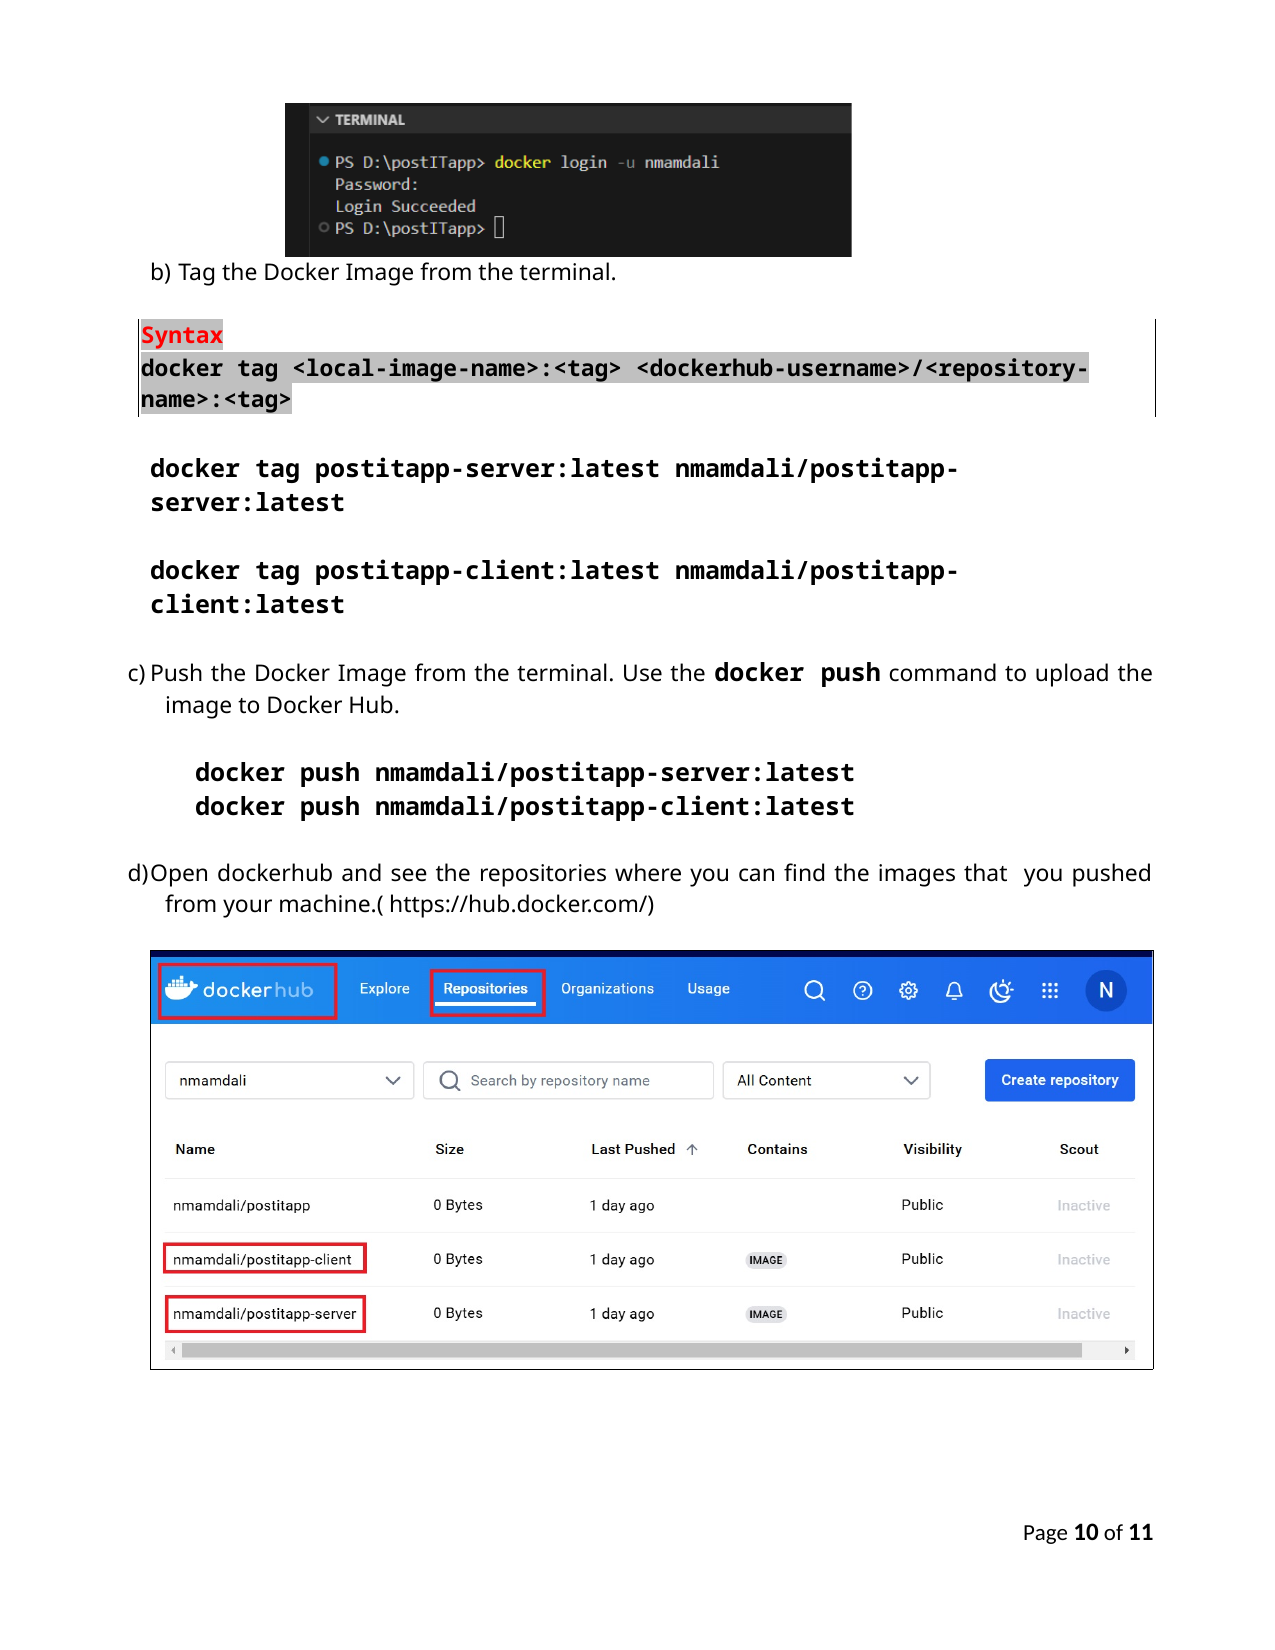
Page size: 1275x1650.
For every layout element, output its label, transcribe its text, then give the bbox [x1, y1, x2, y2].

picture [151, 951, 1153, 1369]
text docker tag <local-image-name>:<tag> <dockerhub-username>/<repository-name>:<tag> [139, 352, 1155, 417]
text docker push nmamdali/postitapp-client:latest [150, 788, 1153, 823]
list Open dockerhub and see the repositories where you can find the images that you pushed from your machine.( https://hub.docker.com/) [127, 857, 1153, 919]
list Push the Docker Image from the terminal. Use the docker push command to upload the image to Docker Hub. [127, 655, 1153, 720]
list Tag the Docker Image from the terminal. [150, 256, 1153, 287]
picture [285, 103, 852, 257]
text docker tag postitapp-server:latest nmamdali/postitapp-server:latest [150, 451, 1153, 519]
text Syntax [139, 319, 1155, 352]
text docker push nmamdali/postitapp-server:latest [150, 754, 1153, 788]
text docker tag postitapp-client:latest nmamdali/postitapp-client:latest [150, 553, 1153, 621]
